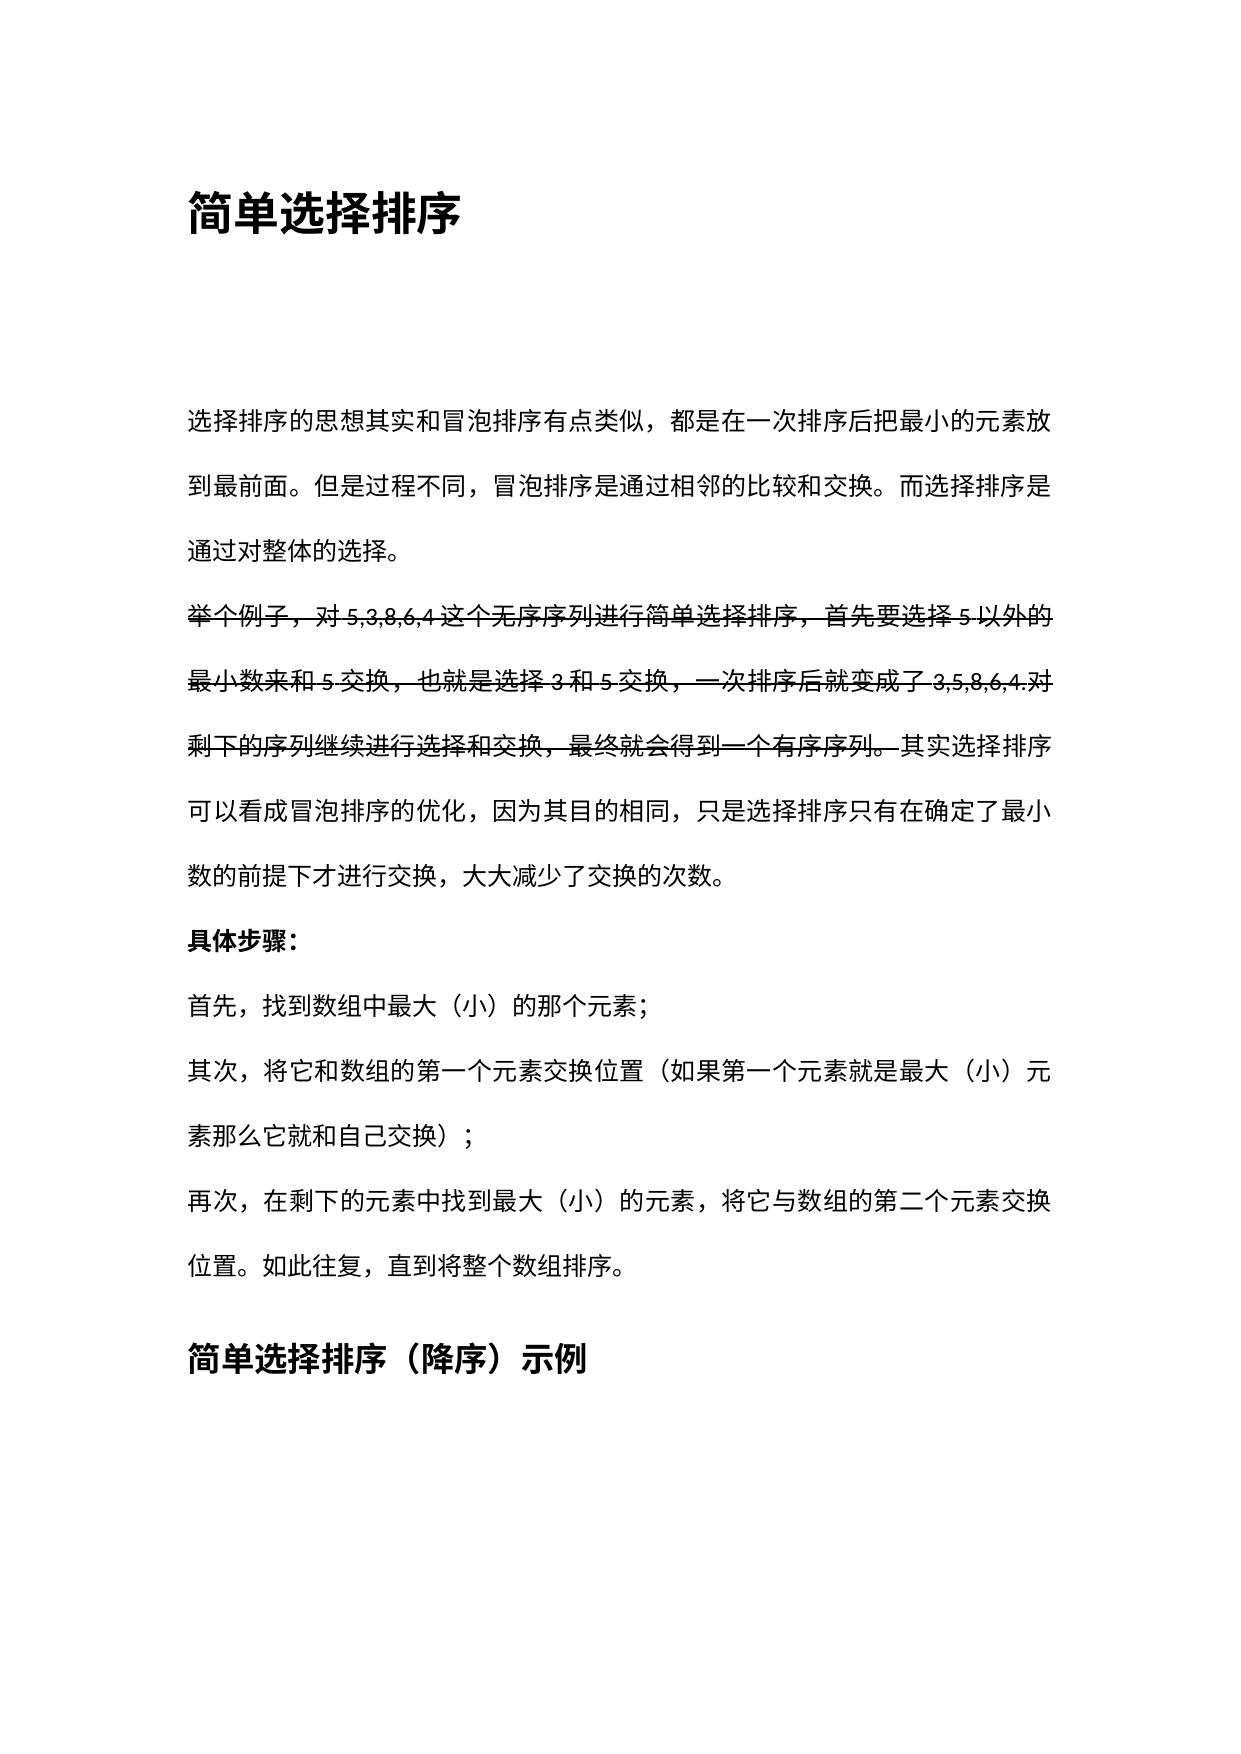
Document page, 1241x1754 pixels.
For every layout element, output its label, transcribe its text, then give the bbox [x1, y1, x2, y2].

subtitle 简单选择排序（降序）示例 [187, 1324, 1053, 1389]
text 举个例子，对5,3,8,6,4这个无序序列进行简单选择排序，首先要选择5以外的最小数来和5交换，也就是选择3和5交换，一次排序后就变成了3,5,8,6,4.对剩下的序列继续进行选择和交换，最终就会得到一个有序序列。其实选择排序可以看成冒泡排序的优化，因为其目的相同，只是选择排序只有在确定了最小数的前提下才进行交换，大大减少了交换的次数。 [187, 582, 1053, 618]
text 首先，找到数组中最大（小）的那个元素； [187, 972, 1053, 1037]
text 举个例子，对5,3,8,6,4这个无序序列进行简单选择排序，首先要选择5以外的最小数来和5交换，也就是选择3和5交换，一次排序后就变成了3,5,8,6,4.对剩下的序列继续进行选择和交换，最终就会得到一个有序序列。其实选择排序可以看成冒泡排序的优化，因为其目的相同，只是选择排序只有在确定了最小数的前提下才进行交换，大大减少了交换的次数。 [187, 684, 1053, 907]
subtitle 简单选择排序 [187, 162, 1053, 259]
text 其次，将它和数组的第一个元素交换位置（如果第一个元素就是最大（小）元素那么它就和自己交换）； [187, 1037, 1053, 1167]
text 具体步骤： [187, 907, 1053, 972]
text 举个例子，对5,3,8,6,4这个无序序列进行简单选择排序，首先要选择5以外的最小数来和5交换，也就是选择3和5交换，一次排序后就变成了3,5,8,6,4.对剩下的序列继续进行选择和交换，最终就会得到一个有序序列。其实选择排序可以看成冒泡排序的优化，因为其目的相同，只是选择排序只有在确定了最小数的前提下才进行交换，大大减少了交换的次数。 [187, 619, 1053, 683]
text 再次，在剩下的元素中找到最大（小）的元素，将它与数组的第二个元素交换位置。如此往复，直到将整个数组排序。 [187, 1167, 1053, 1297]
text 选择排序的思想其实和冒泡排序有点类似，都是在一次排序后把最小的元素放到最前面。但是过程不同，冒泡排序是通过相邻的比较和交换。而选择排序是通过对整体的选择。 [187, 387, 1053, 582]
